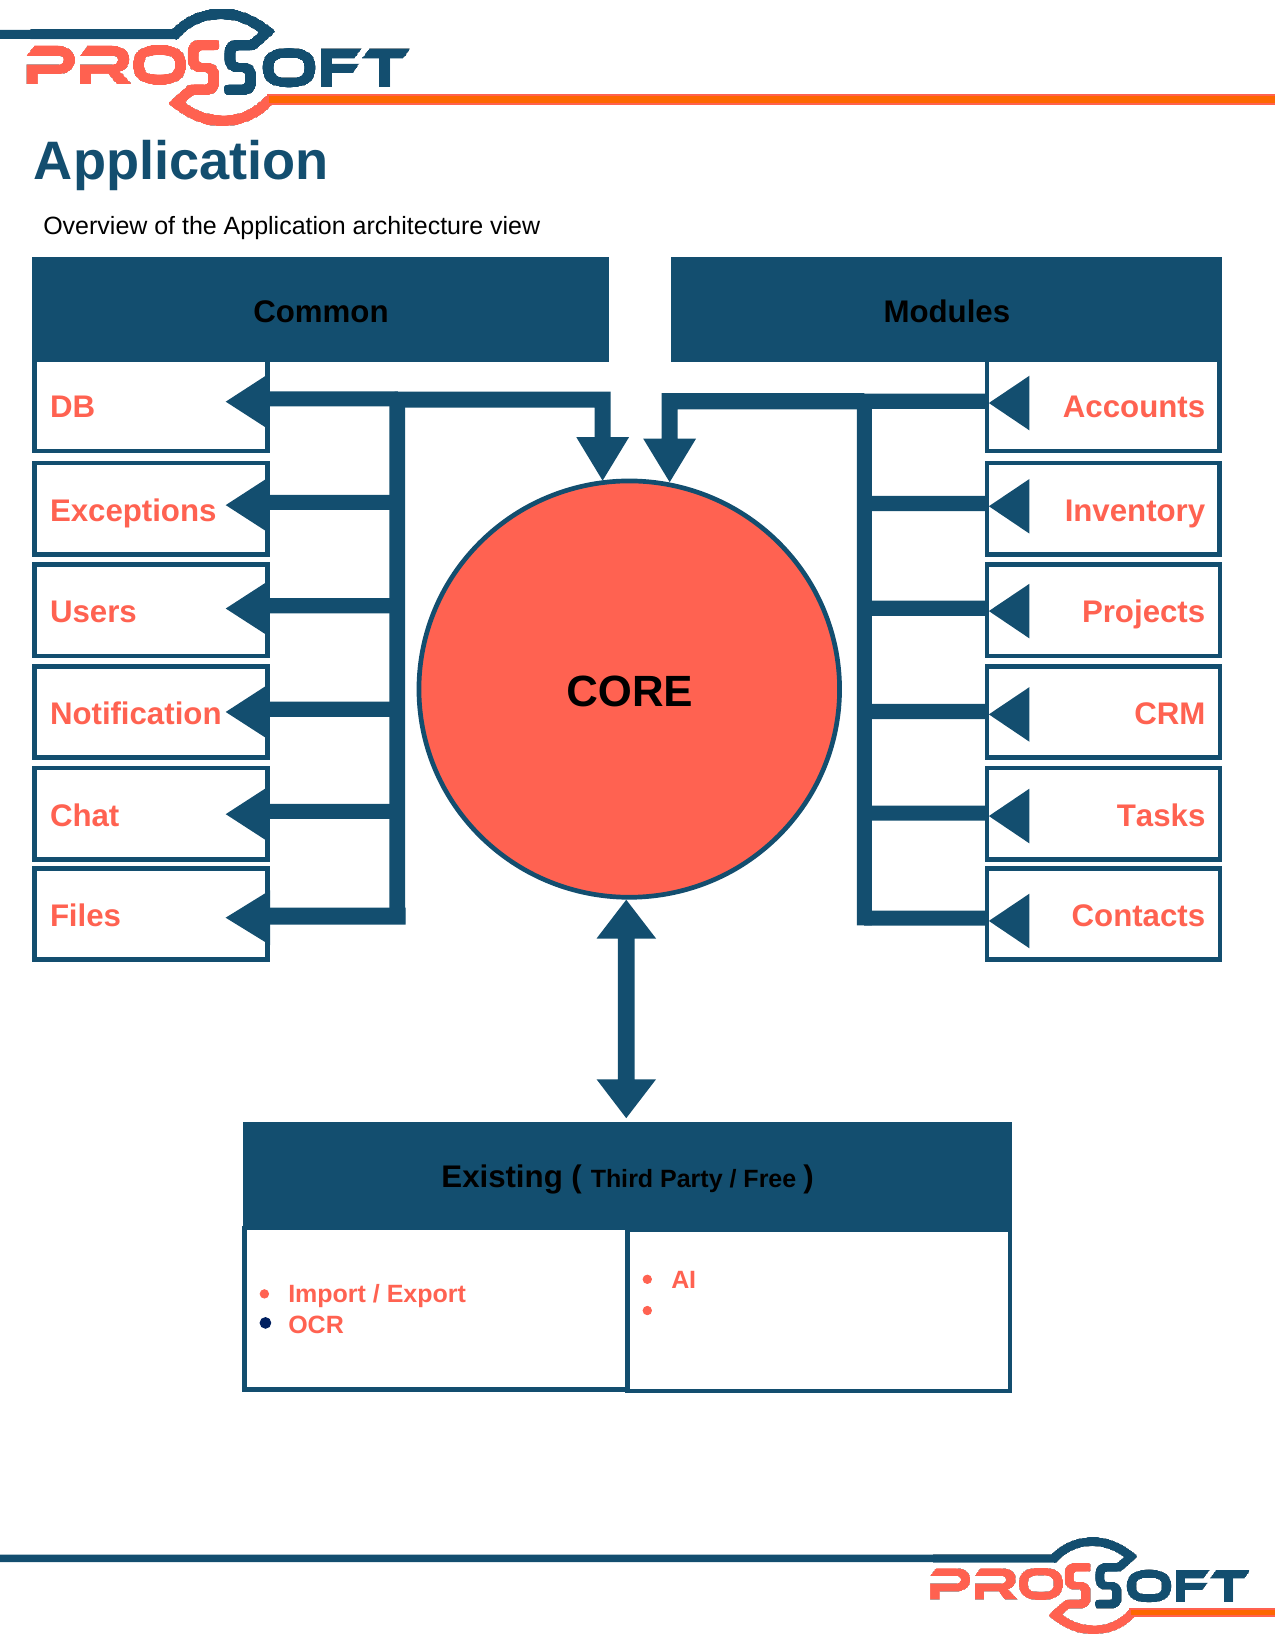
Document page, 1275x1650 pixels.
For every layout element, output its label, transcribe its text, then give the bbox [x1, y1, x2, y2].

text Application [34, 129, 1222, 191]
picture [927, 1537, 1250, 1634]
text Overview of the Application architecture view [43, 211, 1222, 239]
picture [23, 9, 410, 126]
